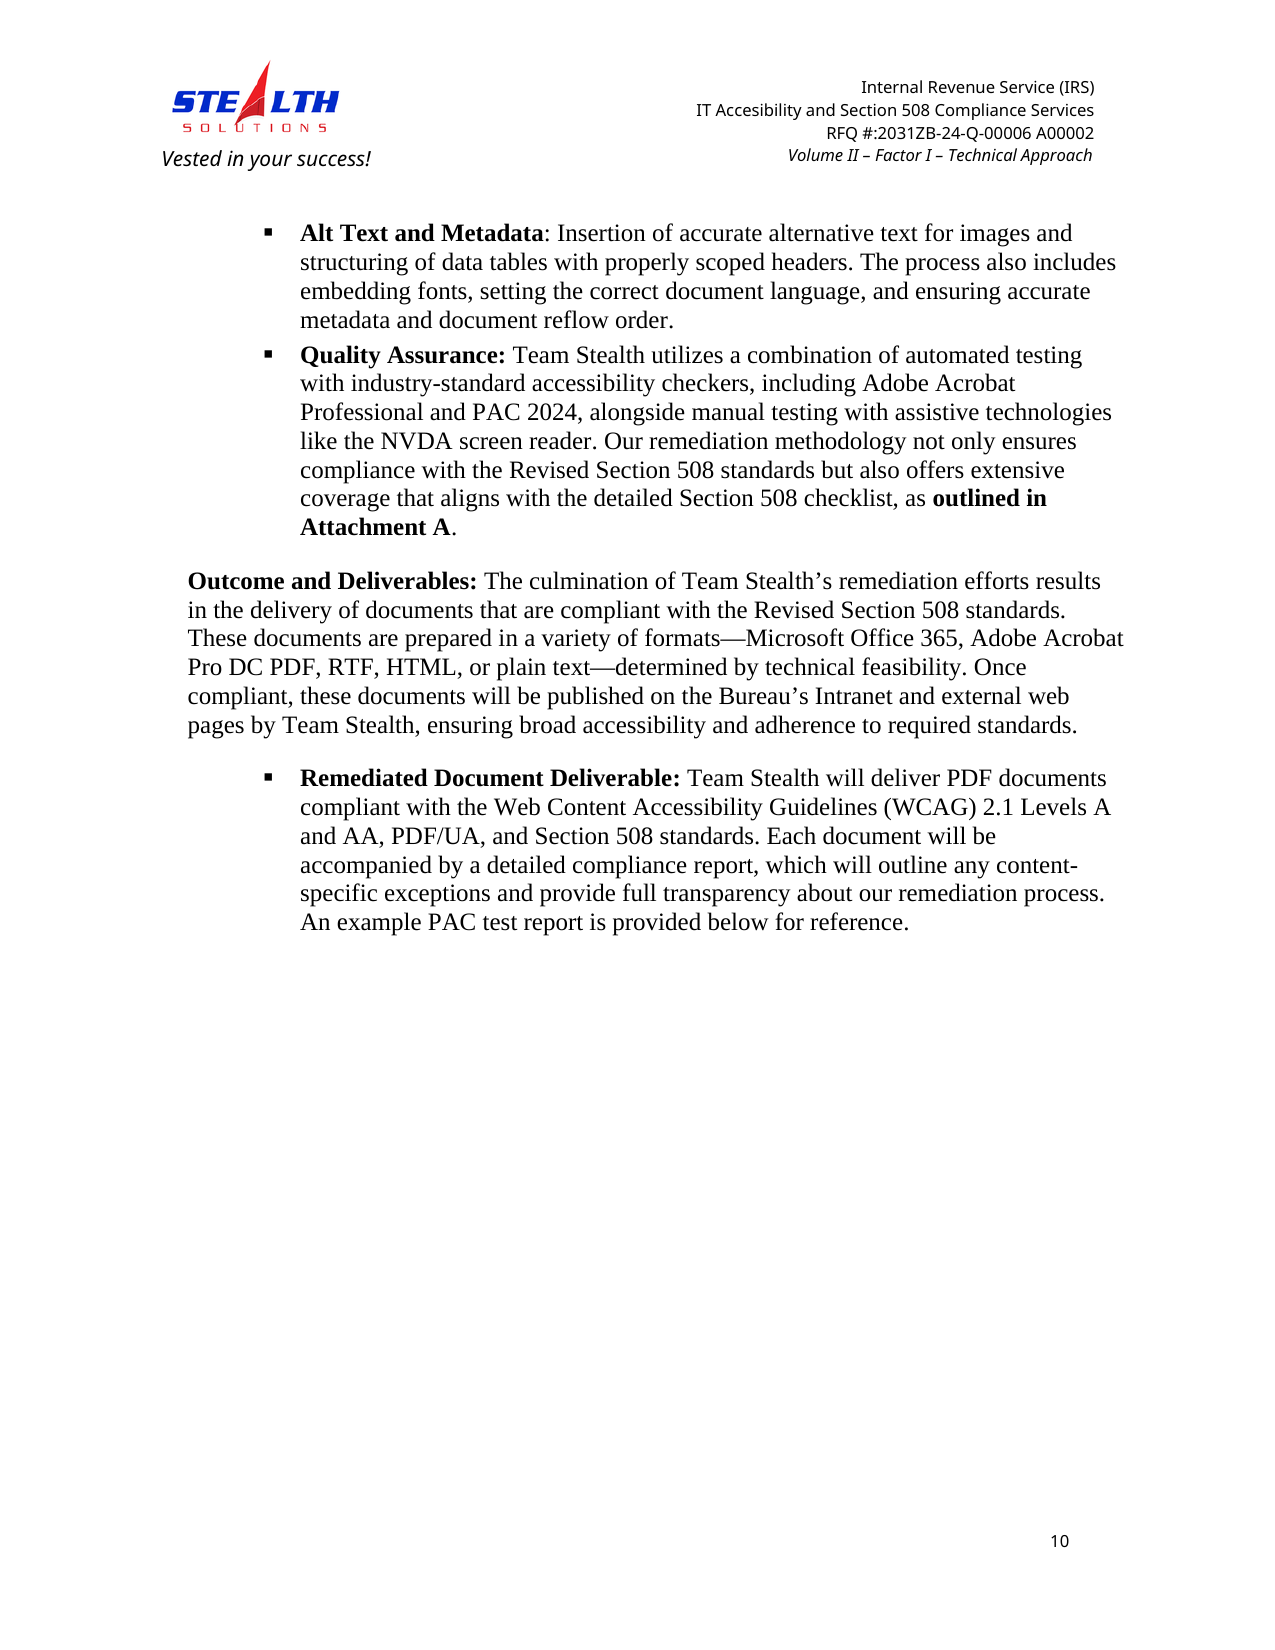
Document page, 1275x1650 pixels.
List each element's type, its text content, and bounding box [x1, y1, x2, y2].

text Outcome and Deliverables: The culmination of Team Stealth’s remediation efforts results in the delivery of documents that are compliant with the Revised Section 508 standards. These documents are prepared in a variety of formats—Microsoft Office 365, Adobe Acrobat Pro DC PDF, RTF, HTML, or plain text—determined by technical feasibility. Once compliant, these documents will be published on the Bureau’s Intranet and external web pages by Team Stealth, ensuring broad accessibility and adherence to required standards. [187, 566, 1125, 738]
list Alt Text and Metadata: Insertion of accurate alternative text for images and structuring of data tables with properly scoped headers. The process also includes embedding fonts, setting the correct document language, and ensuring accurate metadata and document reflow order. [262, 218, 1125, 333]
picture [161, 46, 355, 145]
list Quality Assurance: Team Stealth utilizes a combination of automated testing with industry-standard accessibility checkers, including Adobe Acrobat Professional and PAC 2024, alongside manual testing with assistive technologies like the NVDA screen reader. Our remediation methodology not only ensures compliance with the Revised Section 508 standards but also offers extensive coverage that aligns with the detailed Section 508 checklist, as outlined in Attachment A. [262, 340, 1125, 541]
list Remediated Document Deliverable: Team Stealth will deliver PDF documents compliant with the Web Content Accessibility Guidelines (WCAG) 2.1 Levels A and AA, PDF/UA, and Section 508 standards. Each document will be accompanied by a detailed compliance report, which will outline any content-specific exceptions and provide full transparency about our remediation process. An example PAC test report is provided below for reference. [262, 763, 1125, 936]
